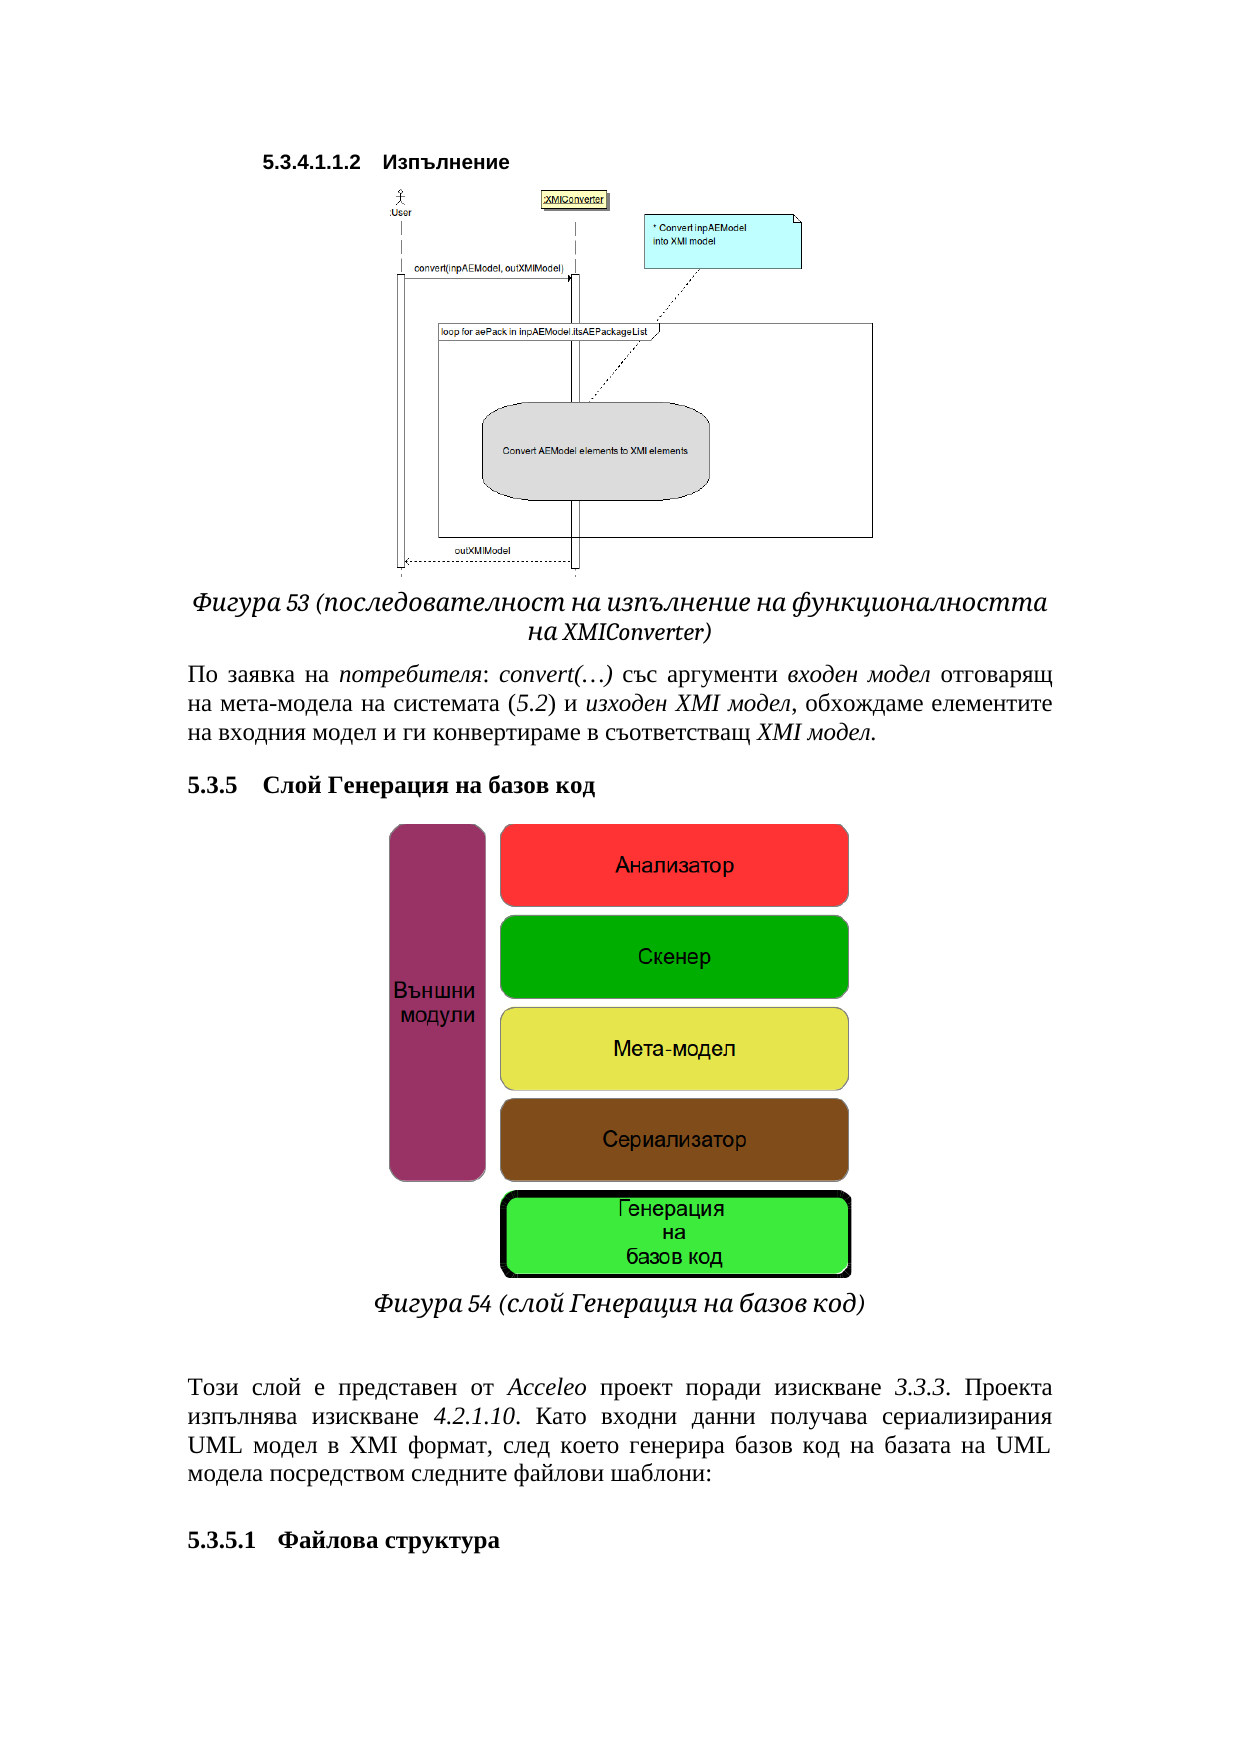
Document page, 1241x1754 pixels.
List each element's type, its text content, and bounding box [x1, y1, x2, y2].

subtitle Слой Генерация на базов код [187, 770, 1053, 799]
subtitle Изпълнение [262, 150, 1053, 174]
picture [360, 186, 880, 577]
subtitle Файлова структура [187, 1525, 1053, 1553]
picture [389, 824, 852, 1278]
text По заявка на потребителя: convert(…) със аргументи входен модел отговарящ на мета-модела на системата (5.2) и изходен XMI модел, обхождаме елементите на входния модел и ги конвертираме в съответстващ XMI модел. [187, 659, 1053, 745]
text Този слой е представен от Acceleo проект поради изискване 3.3.3. Проекта изпълнява изискване 4.2.1.10. Като входни данни получава сериализирания UML модел в XMI формат, след което генерира базов код на базата на UML модела посредством следните файлови шаблони: [187, 1372, 1053, 1487]
